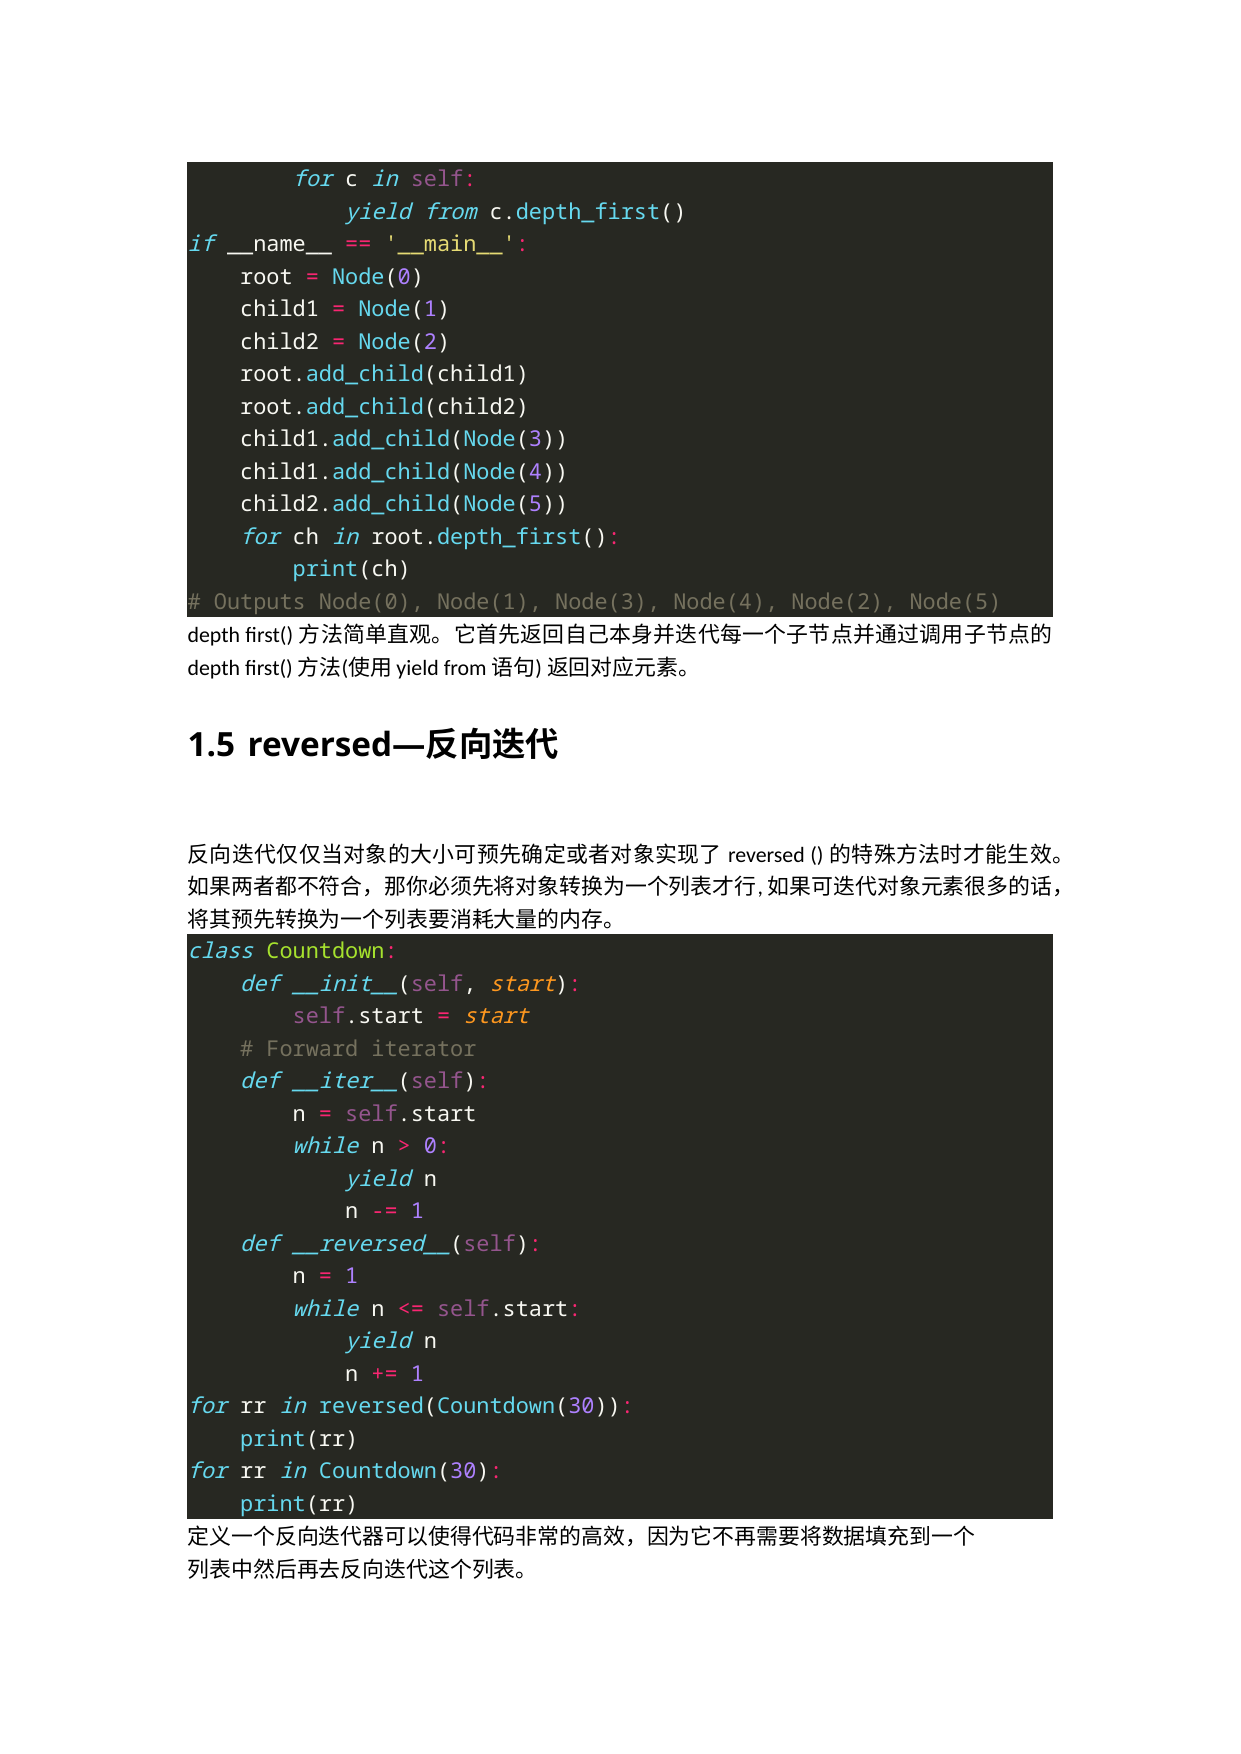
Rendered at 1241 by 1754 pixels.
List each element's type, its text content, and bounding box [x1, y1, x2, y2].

text 定义一个反向迭代器可以使得代码非常的高效，因为它不再需要将数据填充到一个 [187, 1519, 1053, 1551]
text # Outputs Node(0), Node(1), Node(3), Node(4), Node(2), Node(5) [187, 584, 1053, 617]
text depth first() 方法简单直观。它首先返回自己本身并迭代每一个子节点并通过调用子节点的depth first() 方法(使用yield from 语句) 返回对应元素。 [187, 617, 1053, 682]
text class Countdown: def __init__(self, start): self.start = start # Forward iterator def __iter__(self): n = self.start while n > 0: yield n n -= 1 def __reversed__(self): n = 1 while n <= self.start: yield n n += 1 for rr in reversed(Countdown(30)): print(rr) for rr in Countdown(30): print(rr) [187, 934, 1053, 1519]
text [187, 162, 1053, 584]
subtitle reversed—反向迭代 [187, 709, 1053, 774]
text 列表中然后再去反向迭代这个列表。 [187, 1551, 1053, 1584]
text 反向迭代仅仅当对象的大小可预先确定或者对象实现了reversed () 的特殊方法时才能生效。如果两者都不符合，那你必须先将对象转换为一个列表才行, 如果可迭代对象元素很多的话，将其预先转换为一个列表要消耗大量的内存。 [187, 836, 1053, 934]
